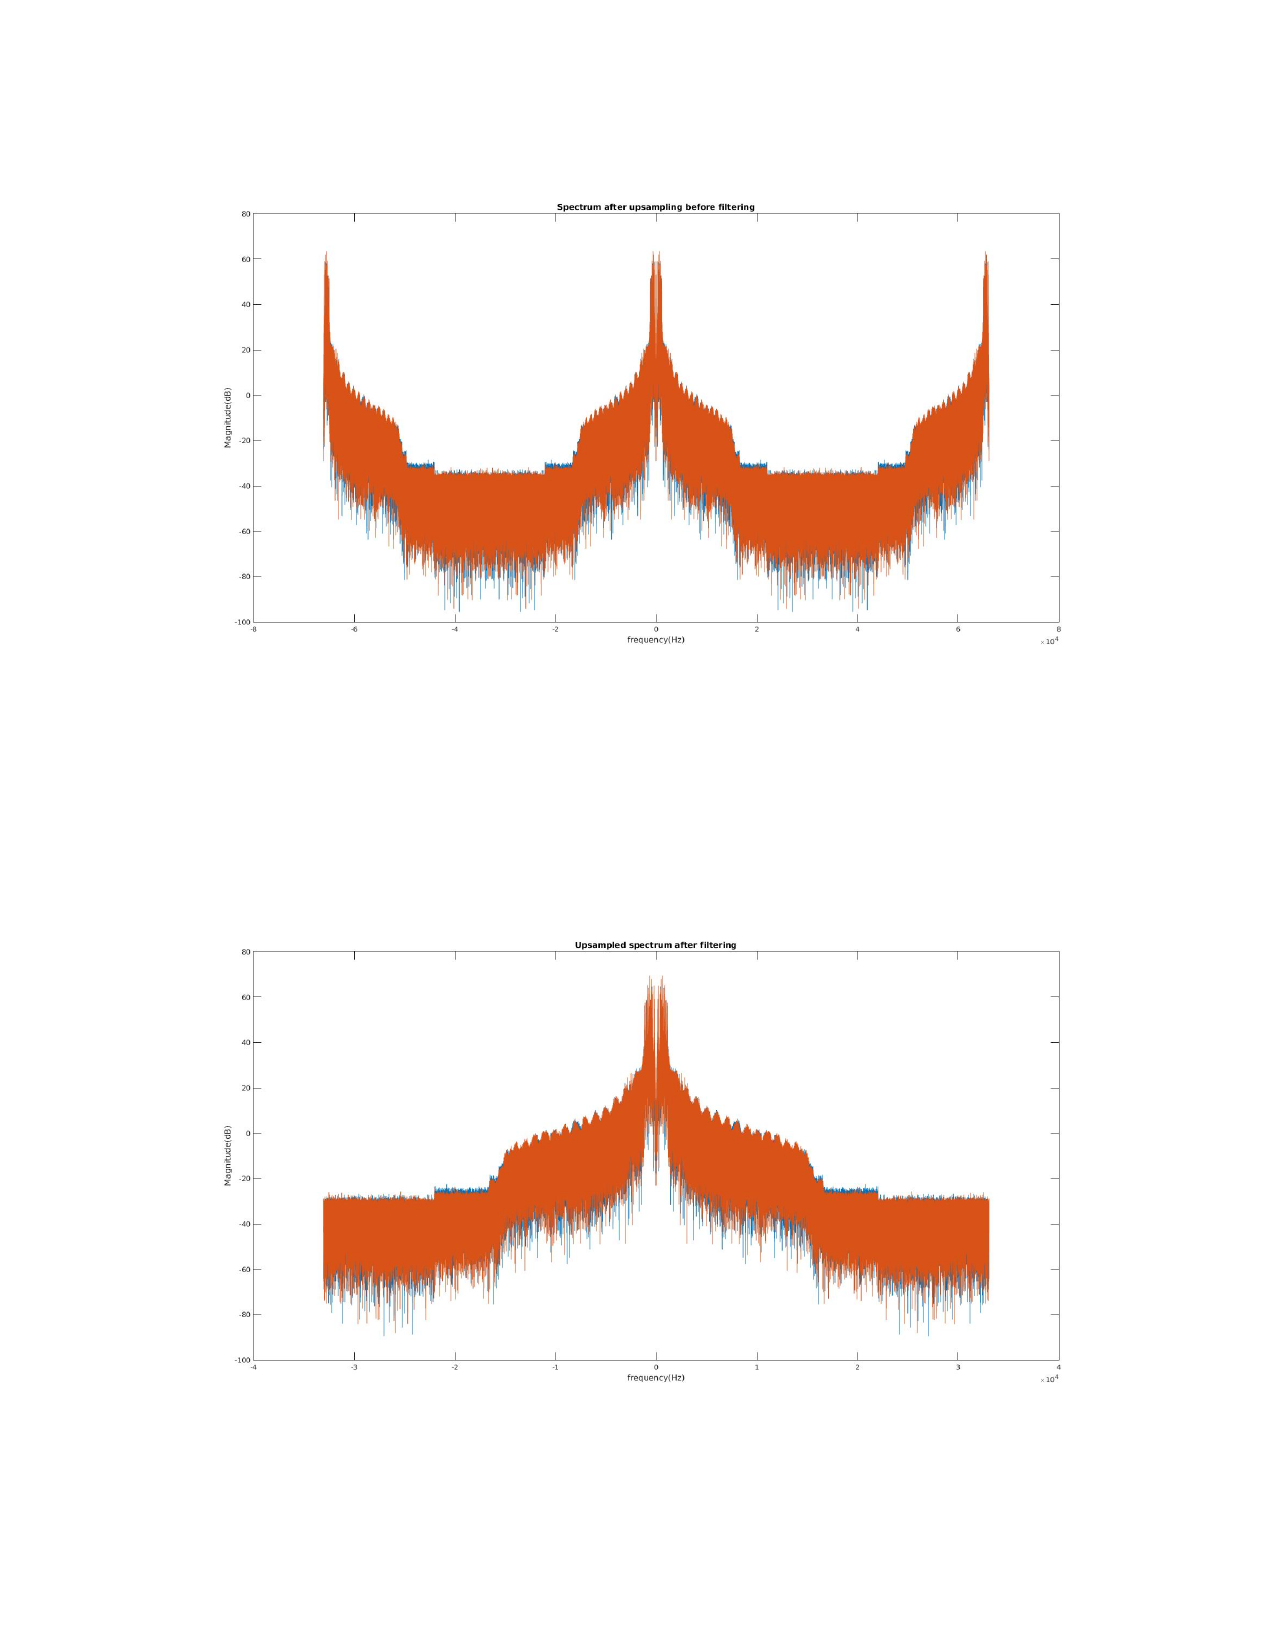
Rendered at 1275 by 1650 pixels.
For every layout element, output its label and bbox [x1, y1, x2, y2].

picture [118, 914, 1157, 1415]
picture [118, 176, 1157, 677]
